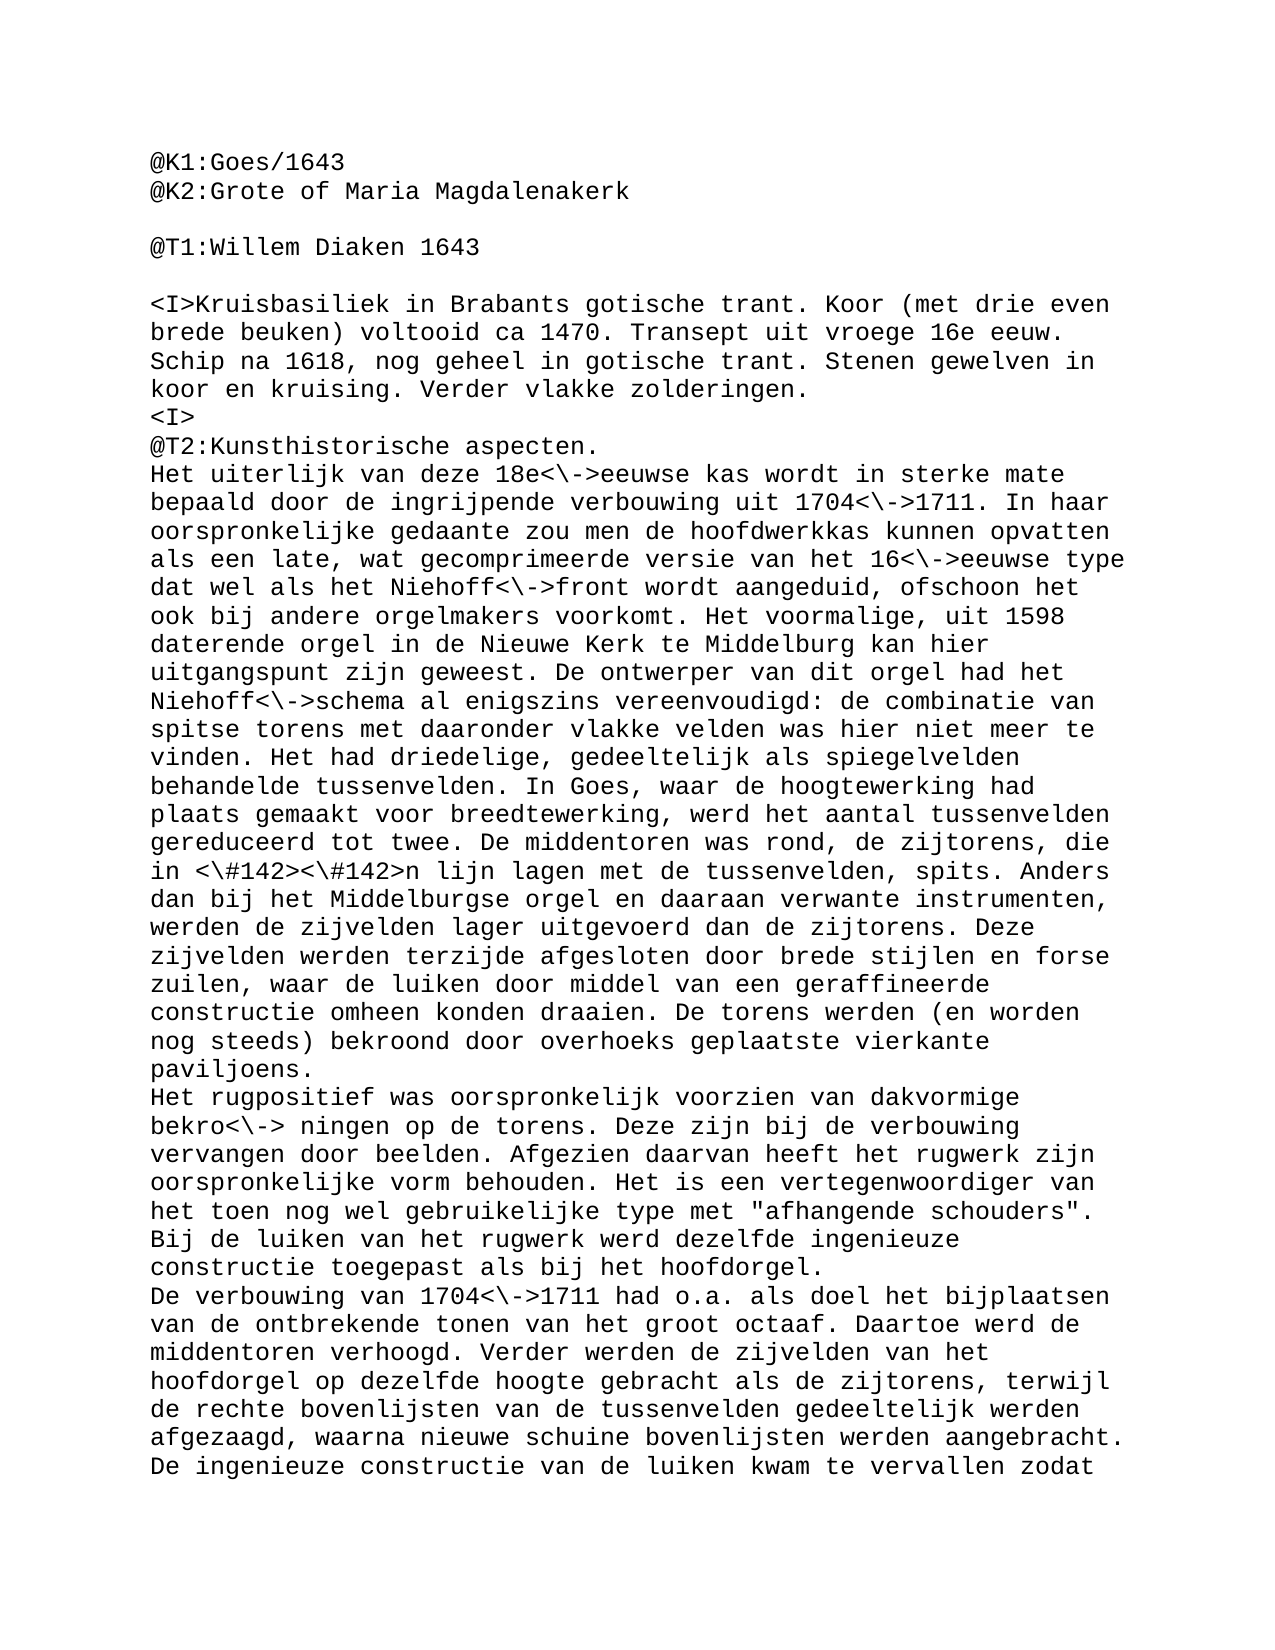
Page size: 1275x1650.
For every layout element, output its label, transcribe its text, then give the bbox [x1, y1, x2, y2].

text @K2:Grote of Maria Magdalenakerk [150, 178, 1125, 207]
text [150, 1283, 1125, 1482]
text <I> [150, 405, 1125, 433]
text @K1:Goes/1643 [150, 150, 1125, 178]
text Het rugpositief was oorspronkelijk voorzien van dakvormige bekro<\-> ningen op de torens. Deze zijn bij de verbouwing vervangen door beelden. Afgezien daarvan heeft het rugwerk zijn oorspronkelijke vorm behouden. Het is een vertegenwoordiger van het toen nog wel gebruikelijke type met "afhangende schouders". Bij de luiken van het rugwerk werd dezelfde ingenieuze constructie toegepast als bij het hoofdorgel. [150, 1085, 1125, 1283]
text @T2:Kunsthistorische aspecten. [150, 433, 1125, 462]
text <I>Kruisbasiliek in Brabants gotische trant. Koor (met drie even brede beuken) voltooid ca 1470. Transept uit vroege 16e eeuw. Schip na 1618, nog geheel in gotische trant. Stenen gewelven in koor en kruising. Verder vlakke zolderingen. [150, 292, 1125, 405]
text @T1:Willem Diaken 1643 [150, 235, 1125, 263]
text Het uiterlijk van deze 18e<\->eeuwse kas wordt in sterke mate bepaald door de ingrijpende verbouwing uit 1704<\->1711. In haar oorspronkelijke gedaante zou men de hoofdwerkkas kunnen opvatten als een late, wat gecomprimeerde versie van het 16<\->eeuwse type dat wel als het Niehoff<\->front wordt aangeduid, ofschoon het ook bij andere orgelmakers voorkomt. Het voormalige, uit 1598 daterende orgel in de Nieuwe Kerk te Middelburg kan hier uitgangspunt zijn geweest. De ontwerper van dit orgel had het Niehoff<\->schema al enigszins vereenvoudigd: de combinatie van spitse torens met daaronder vlakke velden was hier niet meer te vinden. Het had driedelige, gedeeltelijk als spiegelvelden behandelde tussenvelden. In Goes, waar de hoogtewerking had plaats gemaakt voor breedtewerking, werd het aantal tussenvelden gereduceerd tot twee. De middentoren was rond, de zijtorens, die in <\#142><\#142>n lijn lagen met de tussenvelden, spits. Anders dan bij het Middelburgse orgel en daaraan verwante instrumenten, werden de zijvelden lager uitgevoerd dan de zijtorens. Deze zijvelden werden terzijde afgesloten door brede stijlen en forse zuilen, waar de luiken door middel van een geraffineerde constructie omheen konden draaien. De torens werden (en worden nog steeds) bekroond door overhoeks geplaatste vierkante paviljoens. [150, 462, 1125, 1085]
